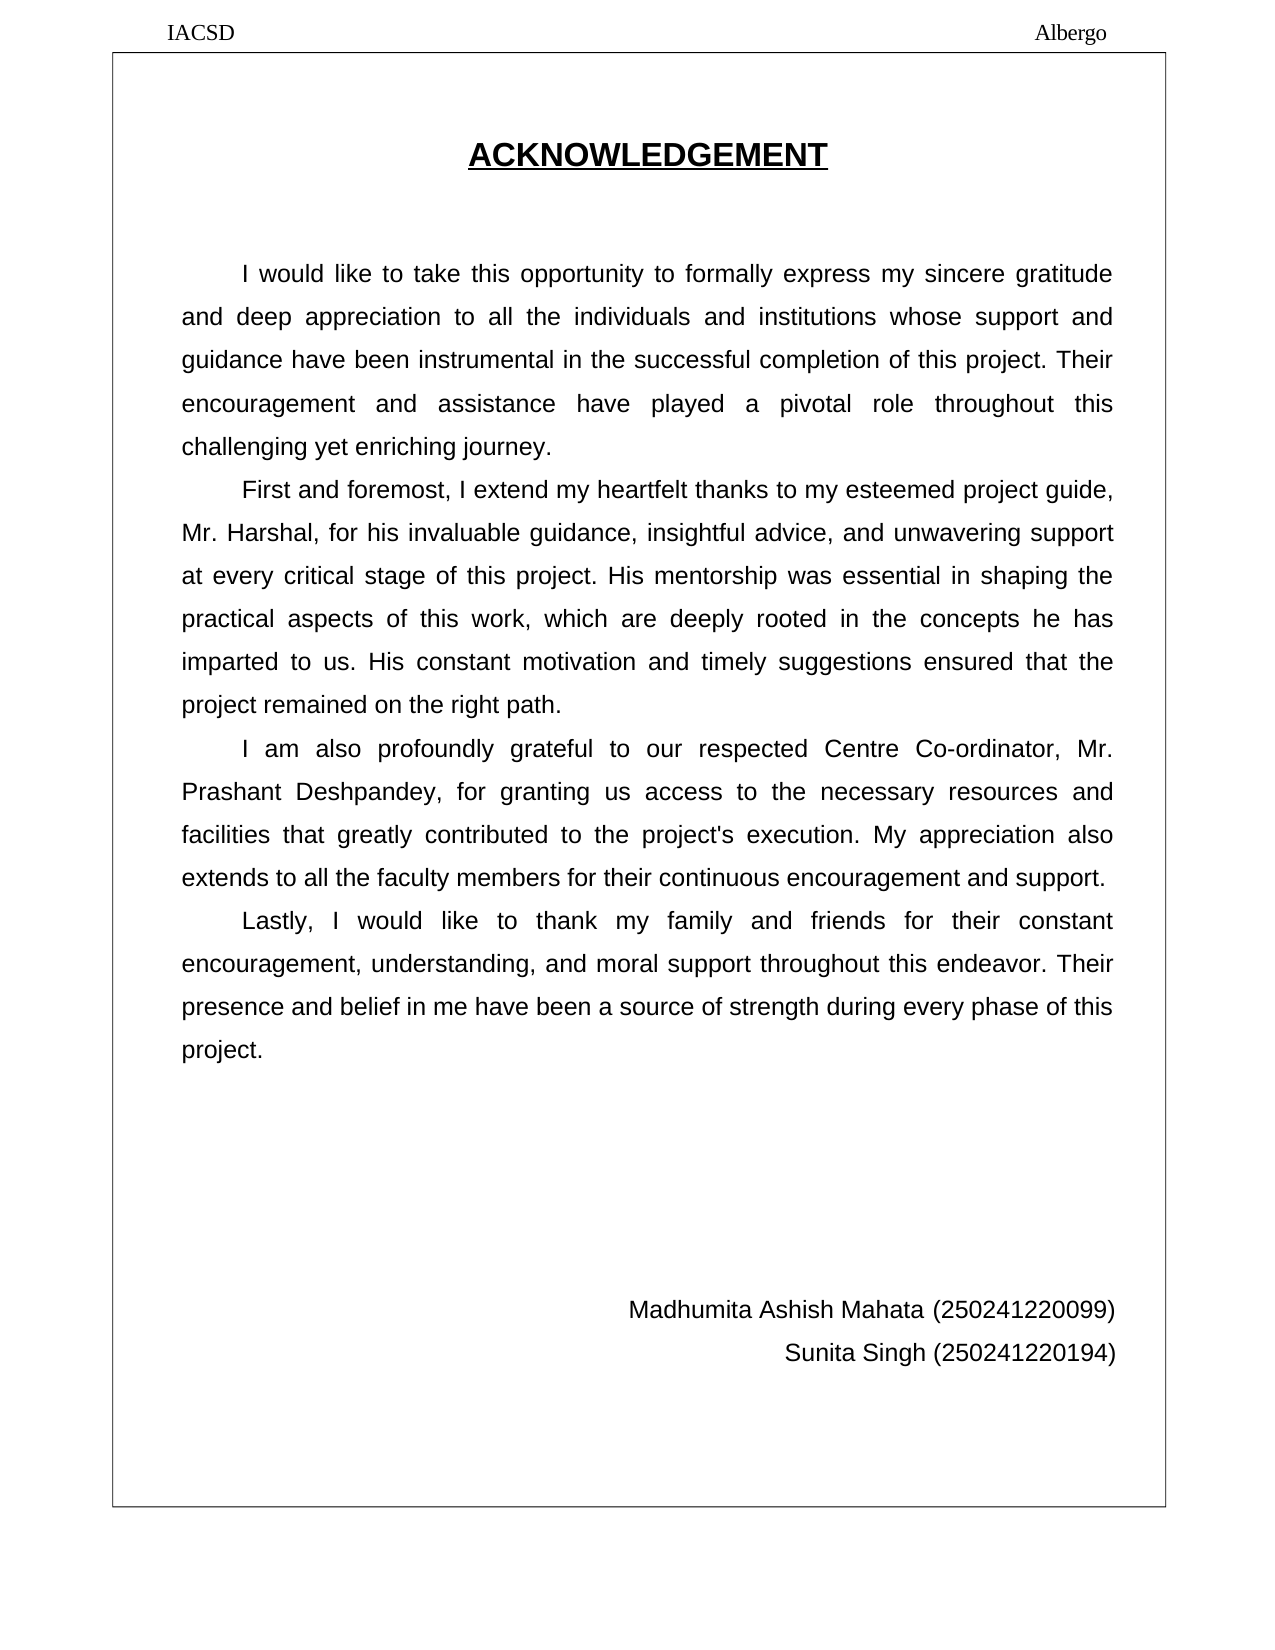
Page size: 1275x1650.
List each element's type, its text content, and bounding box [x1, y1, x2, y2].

text I am also profoundly grateful to our respected Centre Co-ordinator, Mr. Prashant Deshpandey, for granting us access to the necessary resources and facilities that greatly contributed to the project's execution. My appreciation also extends to all the faculty members for their continuous encouragement and support. [181, 734, 1115, 892]
subtitle ACKNOWLEDGEMENT [207, 134, 1089, 173]
text First and foremost, I extend my heartfelt thanks to my esteemed project guide, Mr. Harshal, for his invaluable guidance, insightful advice, and unwavering support at every critical stage of this project. His mentorship was essential in shaping the practical aspects of this work, which are deeply rooted in the concepts he has imparted to us. His constant motivation and timely suggestions ensured that the project remained on the right path. [181, 475, 1115, 719]
text Sunita Singh (250241220194) [743, 1338, 1200, 1366]
text I would like to take this opportunity to formally express my sincere gratitude and deep appreciation to all the individuals and institutions whose support and guidance have been instrumental in the successful completion of this project. Their encouragement and assistance have played a pivotal role throughout this challenging yet enriching journey. [181, 259, 1115, 461]
text Lastly, I would like to thank my family and friends for their constant encouragement, understanding, and moral support throughout this endeavor. Their presence and belief in me have been a source of strength during every phase of this project. [181, 906, 1115, 1064]
text Madhumita Ashish Mahata (250241220099) [150, 1294, 1200, 1323]
